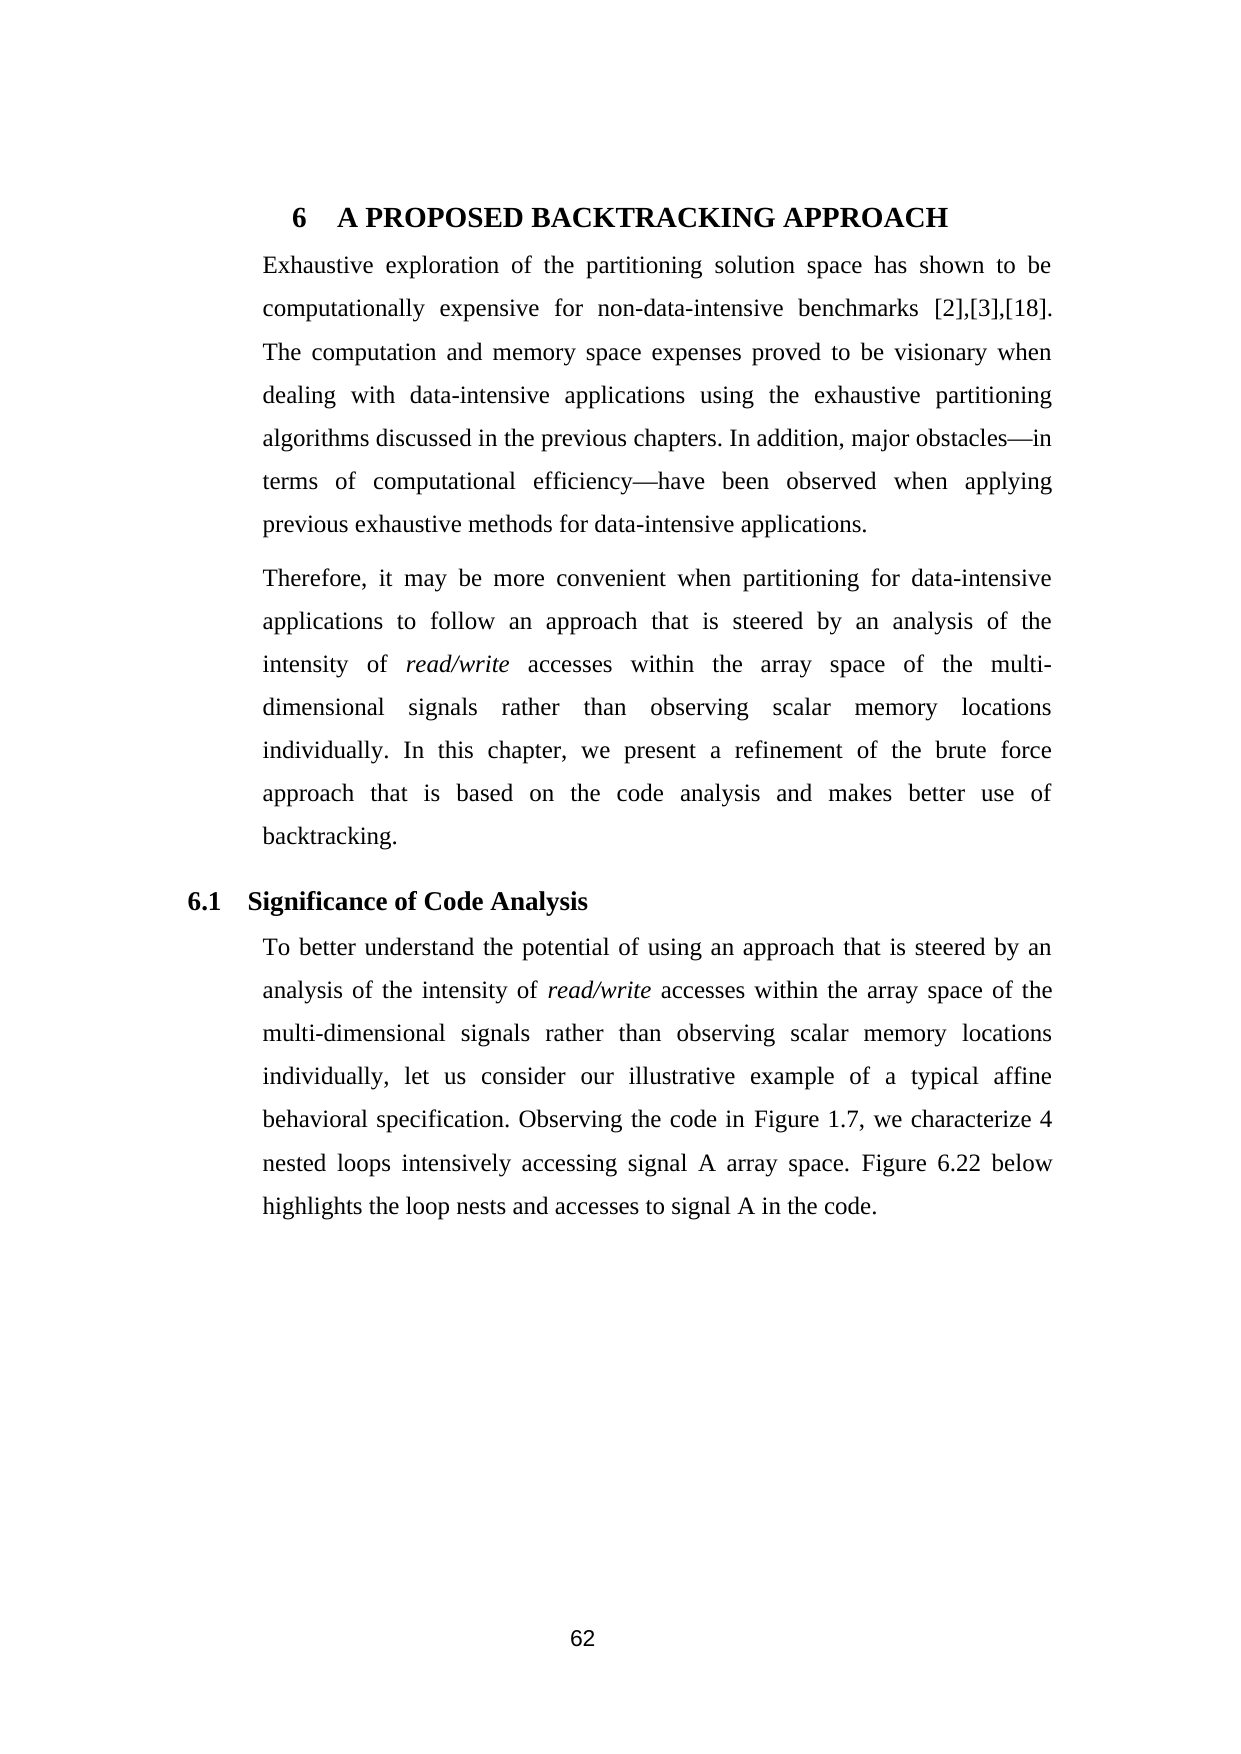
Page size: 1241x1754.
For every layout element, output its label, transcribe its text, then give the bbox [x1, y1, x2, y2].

text Therefore, it may be more convenient when partitioning for data-intensive applications to follow an approach that is steered by an analysis of the intensity of read/write accesses within the array space of the multi-dimensional signals rather than observing scalar memory locations individually. In this chapter, we present a refinement of the brute force approach that is based on the code analysis and makes better use of backtracking. [262, 563, 1053, 850]
subtitle Significance of Code Analysis [187, 885, 1053, 916]
text Exhaustive exploration of the partitioning solution space has shown to be computationally expensive for non-data-intensive benchmarks [2],[3],[18]. The computation and memory space expenses proved to be visionary when dealing with data-intensive applications using the exhaustive partitioning algorithms discussed in the previous chapters. In addition, major obstacles—in terms of computational efficiency—have been observed when applying previous exhaustive methods for data-intensive applications. [262, 250, 1053, 538]
subtitle A Proposed Backtracking Approach [187, 200, 1053, 233]
